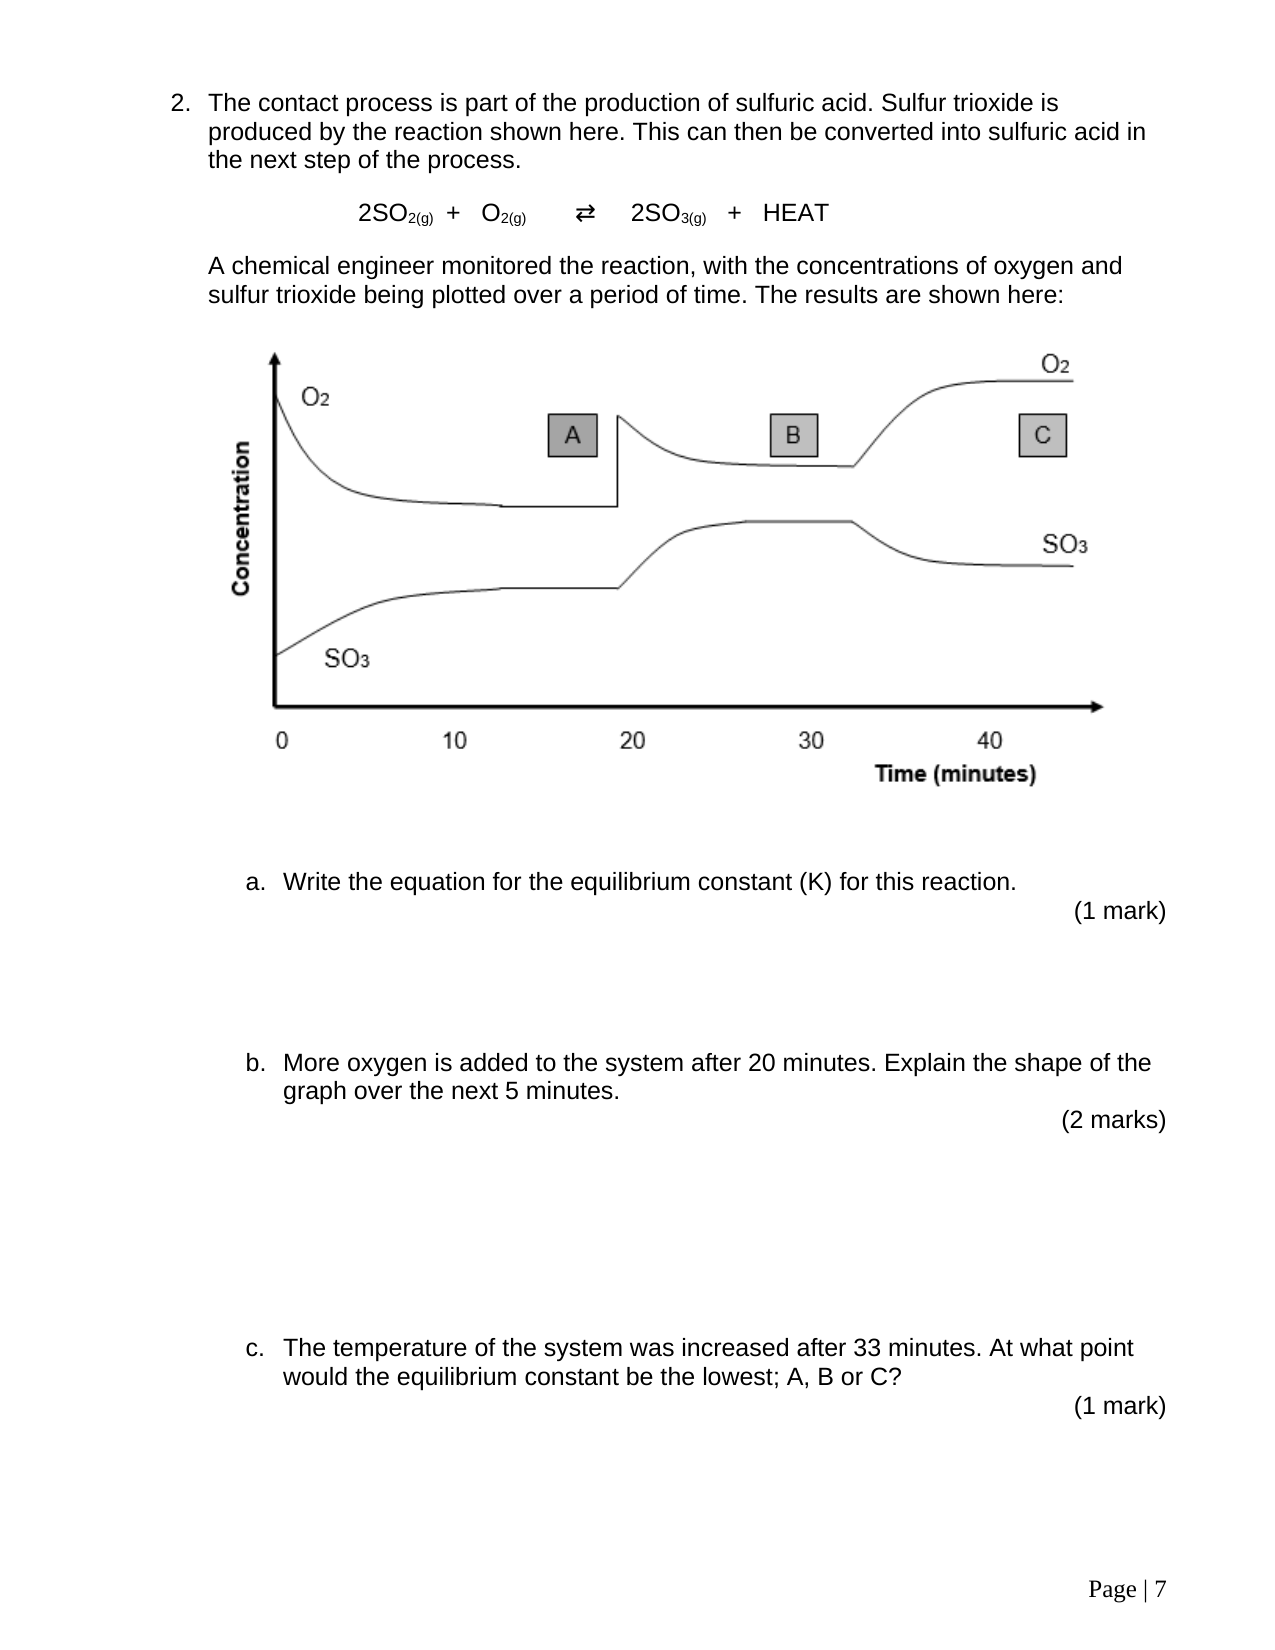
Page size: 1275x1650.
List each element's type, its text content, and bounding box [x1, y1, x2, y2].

text (2 marks) [133, 1105, 1167, 1134]
list (1 mark) [283, 896, 1167, 925]
text A chemical engineer monitored the reaction, with the concentrations of oxygen and sulfur trioxide being plotted over a period of time. The results are shown here: [208, 251, 1167, 309]
text (1 mark) [133, 1391, 1167, 1419]
picture [207, 337, 1141, 796]
list The temperature of the system was increased after 33 minutes. At what point would the equilibrium constant be the lowest; A, B or C? [245, 1333, 1167, 1391]
list Write the equation for the equilibrium constant (K) for this reaction. [245, 867, 1167, 896]
text 2SO2(g) + O2(g) 2SO3(g) + HEAT [133, 198, 1167, 227]
list More oxygen is added to the system after 20 minutes. Explain the shape of the graph over the next 5 minutes. [245, 1047, 1167, 1105]
list The contact process is part of the production of sulfuric acid. Sulfur trioxide is produced by the reaction shown here. This can then be converted into sulfuric acid in the next step of the process. [170, 88, 1167, 174]
